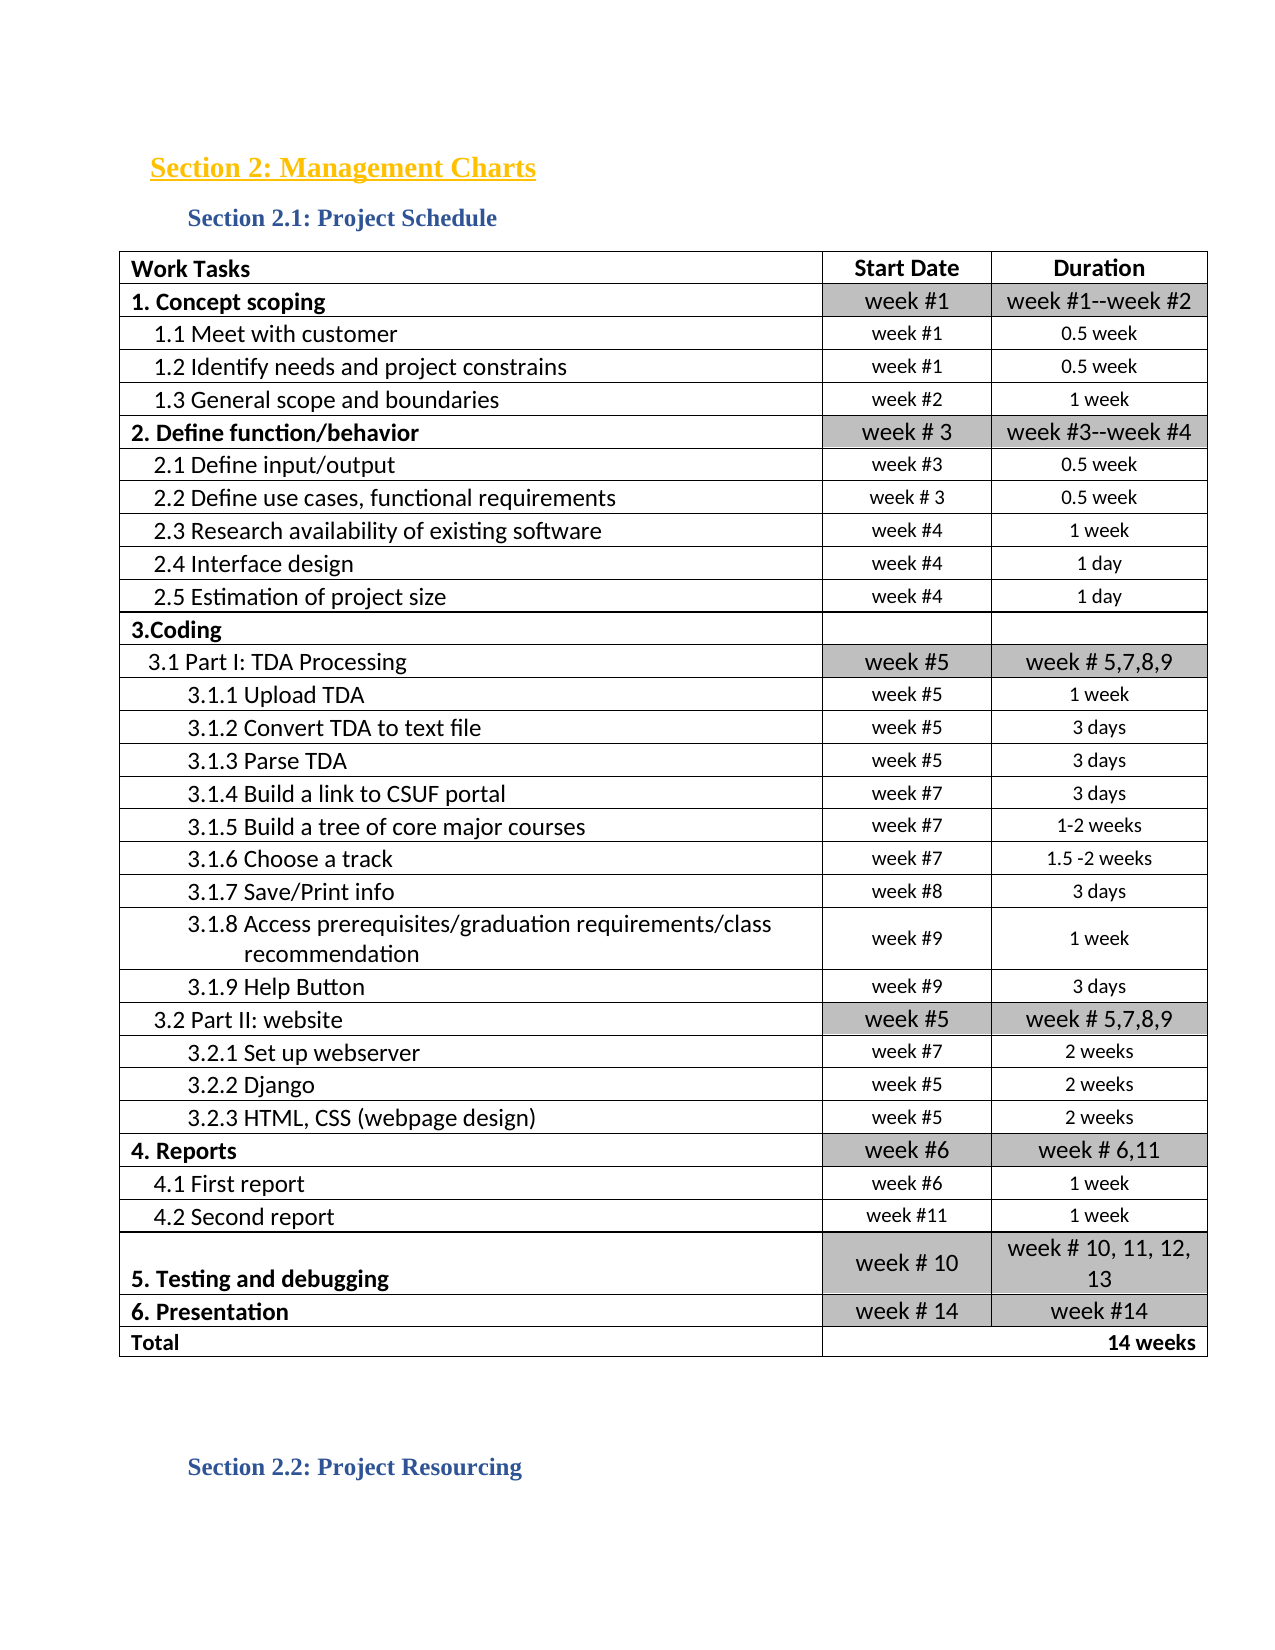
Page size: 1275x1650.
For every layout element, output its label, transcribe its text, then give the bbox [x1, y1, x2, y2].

table_cell 1.3 General scope and boundaries [120, 383, 822, 414]
table_cell week #1 [823, 317, 991, 349]
table_cell 3.1.4 Build a link to CSUF portal [120, 777, 822, 808]
table_cell week #5 [823, 1003, 991, 1034]
table_cell 1 week [992, 514, 1207, 546]
table_cell week # 3 [823, 416, 991, 447]
table_cell 0.5 week [992, 350, 1207, 382]
table_cell 4.2 Second report [120, 1200, 822, 1231]
table_cell 1.2 Identify needs and project constrains [120, 350, 822, 382]
table_header Start Date [823, 252, 991, 283]
table_cell week #7 [823, 809, 991, 841]
table_cell week #7 [823, 842, 991, 874]
table_cell week #3--week #4 [992, 416, 1207, 447]
table_cell week #2 [823, 383, 991, 414]
table_cell 1-2 weeks [992, 809, 1207, 841]
table_cell 3 days [992, 744, 1207, 776]
table_cell week #1 [823, 284, 991, 316]
table_cell 3.2.2 Django [120, 1068, 822, 1100]
table_cell week # 14 [823, 1295, 991, 1326]
table_cell Total [120, 1327, 822, 1356]
table_cell 2.5 Estimation of project size [120, 580, 822, 611]
table_cell 3.1 Part I: TDA Processing [120, 645, 822, 677]
table_cell week #4 [823, 580, 991, 611]
table_cell week #3 [823, 449, 991, 480]
table_cell 0.5 week [992, 449, 1207, 480]
table_header Duration [992, 252, 1207, 283]
table_cell 2.1 Define input/output [120, 449, 822, 480]
table_cell 2.4 Interface design [120, 547, 822, 579]
table_cell 1 week [992, 908, 1207, 969]
table_cell 1 week [992, 678, 1207, 710]
table_cell 1 day [992, 580, 1207, 611]
table_cell 3.2.3 HTML, CSS (webpage design) [120, 1101, 822, 1133]
table_cell week # 5,7,8,9 [992, 645, 1207, 677]
table_cell week #5 [823, 1101, 991, 1133]
table_cell 1 week [992, 1167, 1207, 1198]
table_cell week #9 [823, 908, 991, 969]
table_cell [823, 613, 991, 644]
table_cell 4.1 First report [120, 1167, 822, 1198]
table_cell week #5 [823, 678, 991, 710]
table_cell 1 week [992, 383, 1207, 414]
table_cell week #6 [823, 1167, 991, 1198]
table_cell 2. Define function/behavior [120, 416, 822, 447]
text Section 2.1: Project Schedule [150, 203, 1125, 232]
table_cell week #8 [823, 875, 991, 907]
table_cell week # 3 [823, 481, 991, 513]
table_cell week #14 [992, 1295, 1207, 1326]
table_header Work Tasks [120, 252, 822, 283]
table_cell 1. Concept scoping [120, 284, 822, 316]
table_cell week #1--week #2 [992, 284, 1207, 316]
table_cell 1.1 Meet with customer [120, 317, 822, 349]
table_cell 3.1.8 Access prerequisites/graduation requirements/class recommendation [120, 908, 822, 969]
table_cell week #5 [823, 645, 991, 677]
table_cell week #11 [823, 1200, 991, 1231]
table_cell 0.5 week [992, 317, 1207, 349]
table_cell week #5 [823, 1068, 991, 1100]
table_cell week # 6,11 [992, 1134, 1207, 1166]
table_cell 2 weeks [992, 1068, 1207, 1100]
table_cell 5. Testing and debugging [120, 1233, 822, 1293]
table_cell 1 week [992, 1200, 1207, 1231]
table_cell 3.1.7 Save/Print info [120, 875, 822, 907]
table_cell week #6 [823, 1134, 991, 1166]
table_cell 2 weeks [992, 1101, 1207, 1133]
table_cell 2 weeks [992, 1036, 1207, 1067]
text Section 2: Management Charts [150, 150, 1125, 183]
table_cell 4. Reports [120, 1134, 822, 1166]
table_cell 3 days [992, 777, 1207, 808]
table_cell 2.2 Define use cases, functional requirements [120, 481, 822, 513]
table_cell 3.1.1 Upload TDA [120, 678, 822, 710]
table_cell 3 days [992, 970, 1207, 1002]
table_cell 2.3 Research availability of existing software [120, 514, 822, 546]
table_cell week #4 [823, 514, 991, 546]
table_cell 0.5 week [992, 481, 1207, 513]
table_cell 3.1.9 Help Button [120, 970, 822, 1002]
table_cell 1.5 -2 weeks [992, 842, 1207, 874]
table_cell week #1 [823, 350, 991, 382]
table_cell 3.1.3 Parse TDA [120, 744, 822, 776]
table_cell 3.Coding [120, 613, 822, 644]
table_cell 3.1.2 Convert TDA to text file [120, 711, 822, 743]
table_cell week #9 [823, 970, 991, 1002]
table_cell 1 day [992, 547, 1207, 579]
table_cell week #7 [823, 1036, 991, 1067]
table_cell week # 5,7,8,9 [992, 1003, 1207, 1034]
table_cell 6. Presentation [120, 1295, 822, 1326]
table_cell week #5 [823, 711, 991, 743]
table_cell 3.2 Part II: website [120, 1003, 822, 1034]
table_cell week #7 [823, 777, 991, 808]
table_cell 3.2.1 Set up webserver [120, 1036, 822, 1067]
table_cell week # 10 [823, 1233, 991, 1293]
table_cell 3.1.6 Choose a track [120, 842, 822, 874]
table_cell week # 10, 11, 12, 13 [992, 1233, 1207, 1293]
table_cell 14 weeks [823, 1327, 1207, 1356]
table_cell 3 days [992, 875, 1207, 907]
table_cell week #4 [823, 547, 991, 579]
table_cell 3 days [992, 711, 1207, 743]
text Section 2.2: Project Resourcing [150, 1452, 1125, 1481]
table_cell week #5 [823, 744, 991, 776]
table_cell [992, 613, 1207, 644]
table_cell 3.1.5 Build a tree of core major courses [120, 809, 822, 841]
